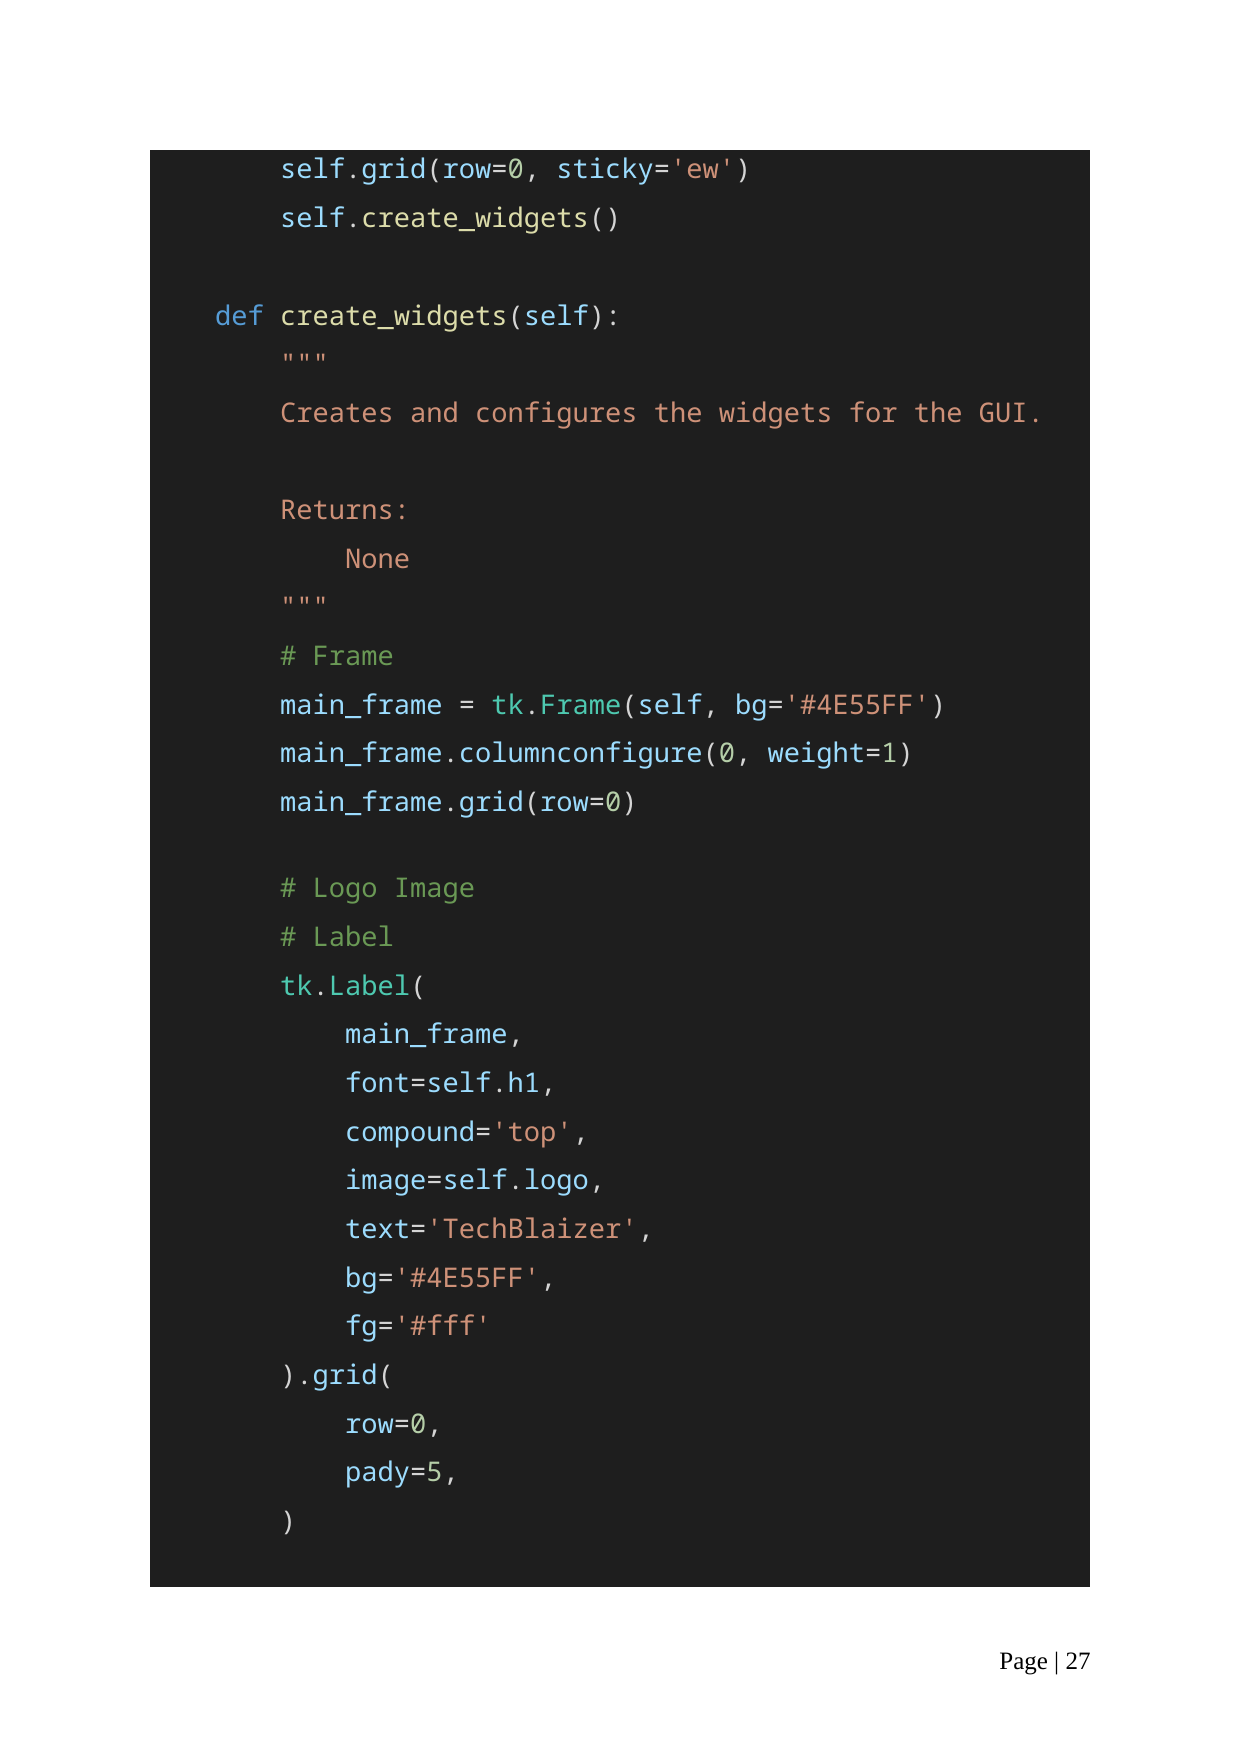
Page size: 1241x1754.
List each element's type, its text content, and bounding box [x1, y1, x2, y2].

text """ [150, 588, 1090, 625]
text def create_widgets(self): [150, 296, 1090, 333]
text main_frame = tk.Frame(self, bg='#4E55FF') [150, 685, 1090, 722]
text Creates and configures the widgets for the GUI. [150, 393, 1090, 430]
text fg='#fff' [150, 1307, 1090, 1344]
text image=self.logo, [150, 1161, 1090, 1198]
text # Label [150, 918, 1090, 954]
text ) [150, 1501, 1090, 1538]
text compound='top', [150, 1112, 1090, 1149]
text pady=5, [150, 1453, 1090, 1489]
text # Frame [150, 636, 1090, 673]
text """ [150, 344, 1090, 381]
text Returns: [150, 491, 1090, 527]
text bg='#4E55FF', [150, 1258, 1090, 1295]
text None [150, 539, 1090, 576]
text main_frame.grid(row=0) [150, 782, 1090, 819]
text main_frame, [150, 1015, 1090, 1052]
text ).grid( [150, 1355, 1090, 1392]
text main_frame.columnconfigure(0, weight=1) [150, 734, 1090, 771]
text font=self.h1, [150, 1063, 1090, 1100]
text row=0, [150, 1404, 1090, 1441]
text tk.Label( [150, 966, 1090, 1003]
text self.grid(row=0, sticky='ew') [150, 150, 1090, 187]
text text='TechBlaizer', [150, 1209, 1090, 1246]
text # Logo Image [150, 869, 1090, 906]
text self.create_widgets() [150, 199, 1090, 236]
